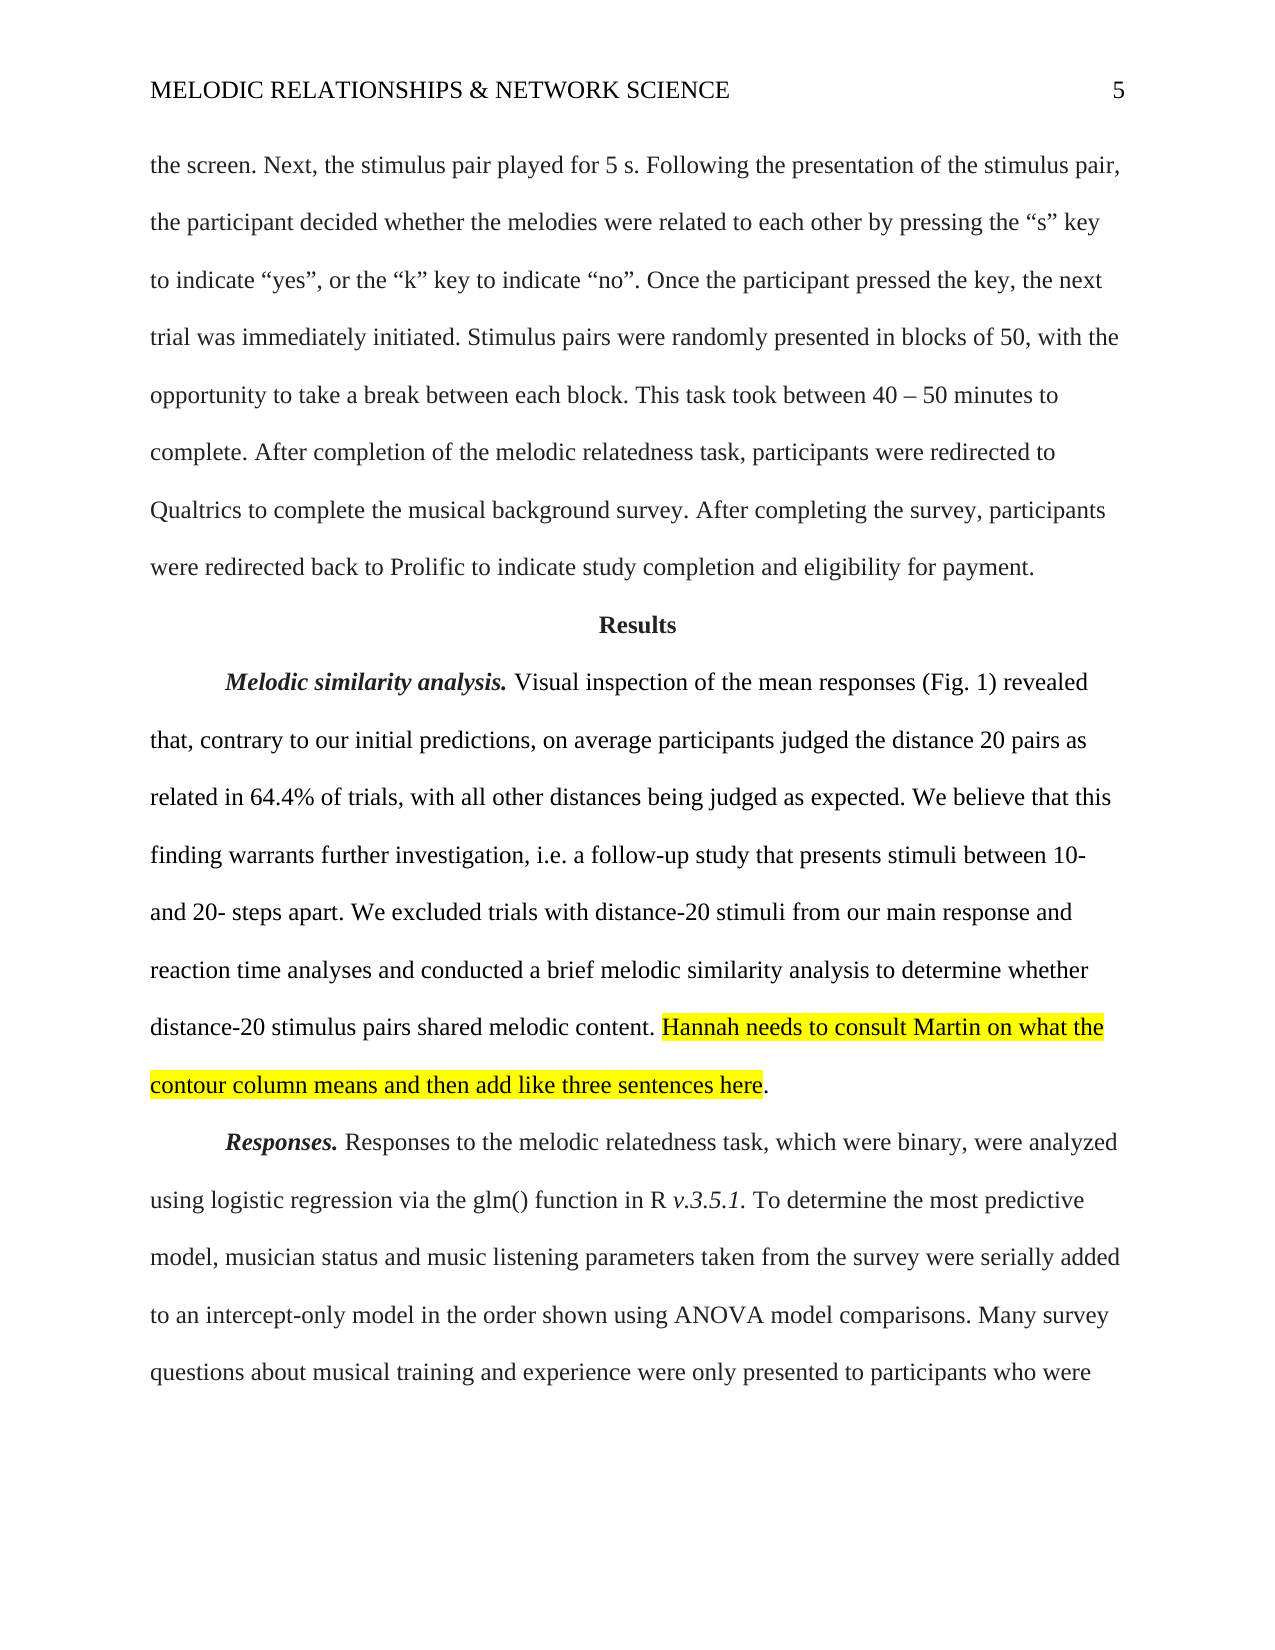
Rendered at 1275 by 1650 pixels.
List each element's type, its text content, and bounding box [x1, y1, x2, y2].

text Results [150, 610, 1125, 639]
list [150, 1127, 1125, 1386]
text Melodic similarity analysis. Visual inspection of the mean responses (Fig. 1) revealed that, contrary to our initial predictions, on average participants judged the distance 20 pairs as related in 64.4% of trials, with all other distances being judged as expected. We believe that this finding warrants further investigation, i.e. a follow-up study that presents stimuli between 10- and 20- steps apart. We excluded trials with distance-20 stimuli from our main response and reaction time analyses and conducted a brief melodic similarity analysis to determine whether distance-20 stimulus pairs shared melodic content. Hannah needs to consult Martin on what the contour column means and then add like three sentences here. [150, 667, 1125, 1099]
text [150, 150, 1125, 581]
